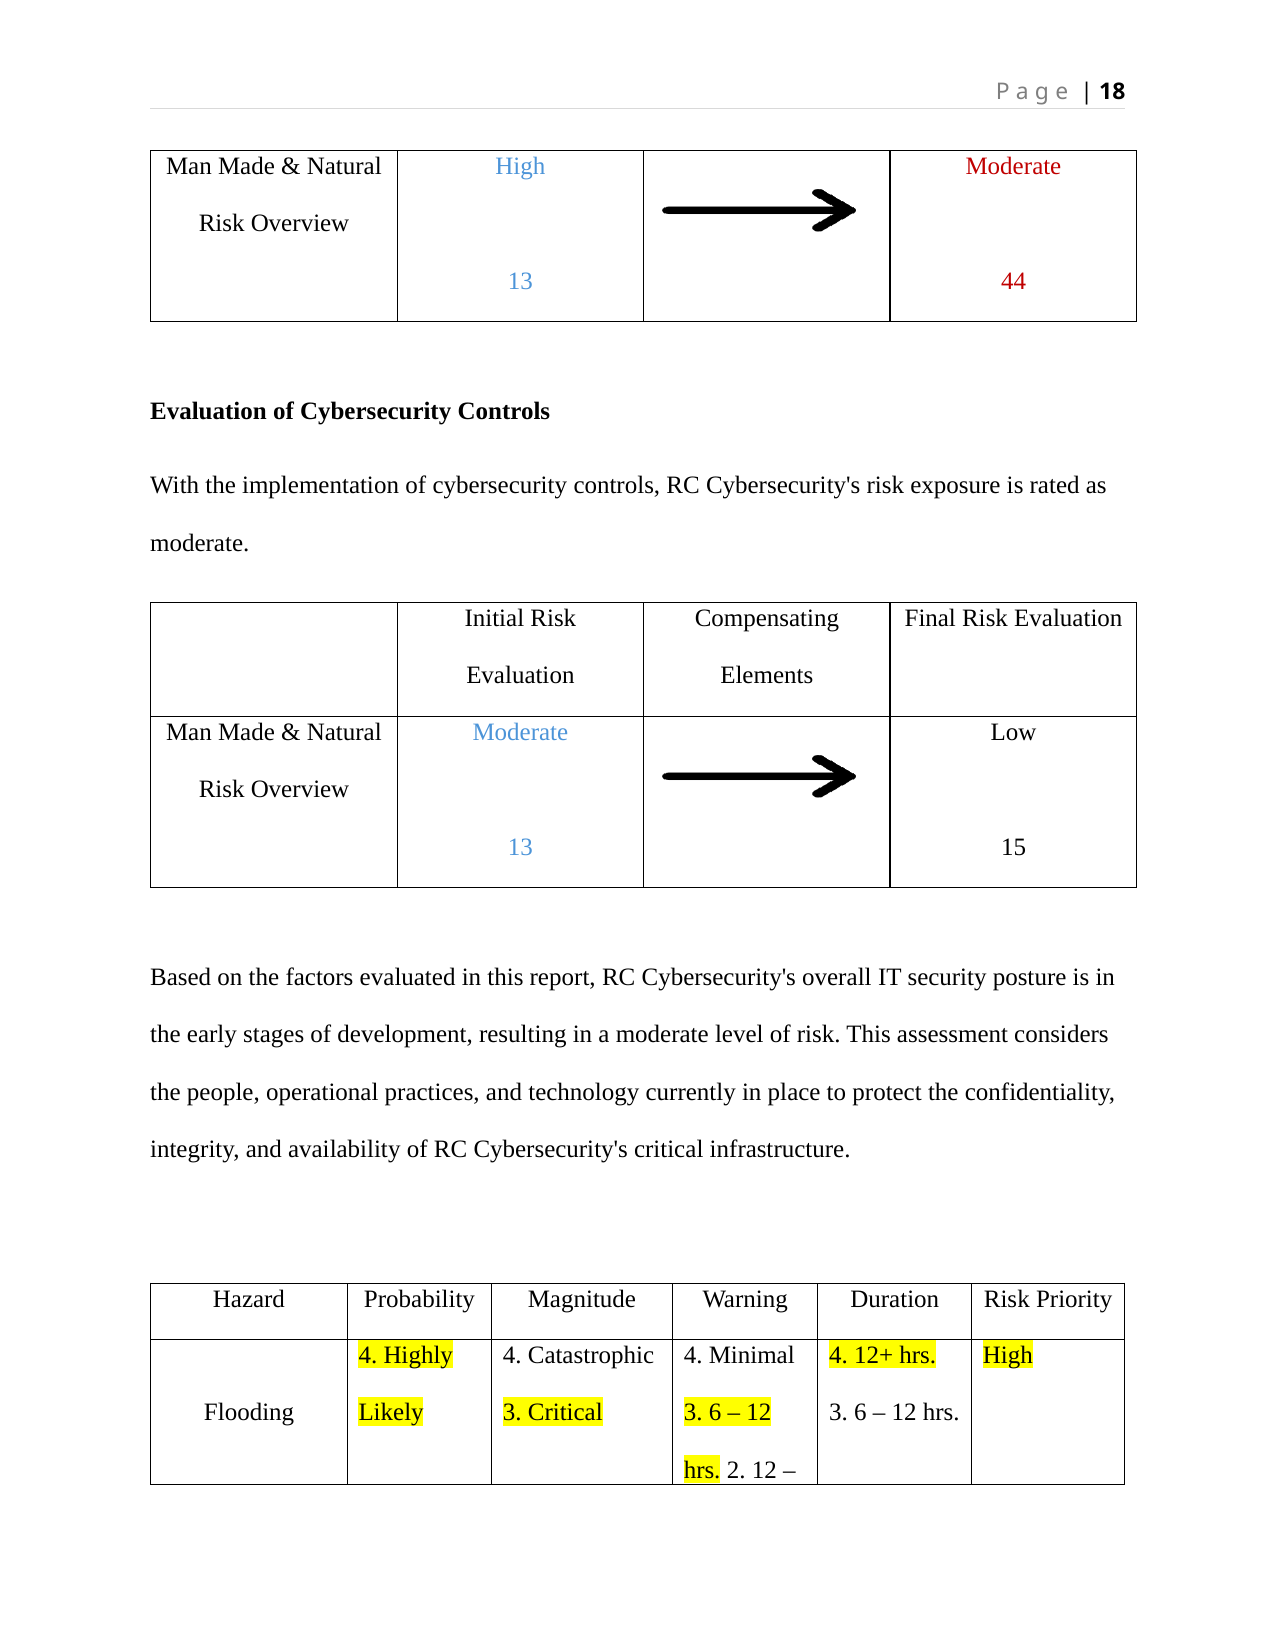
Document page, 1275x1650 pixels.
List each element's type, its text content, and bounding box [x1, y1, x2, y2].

table_cell Man Made & Natural Risk Overview [151, 717, 397, 887]
table_header Final Risk Evaluation [891, 603, 1136, 716]
text Based on the factors evaluated in this report, RC Cybersecurity's overall IT security posture is in the early stages of development, resulting in a moderate level of risk. This assessment considers the people, operational practices, and technology currently in place to protect the confidentiality, integrity, and availability of RC Cybersecurity's critical infrastructure. [150, 962, 1125, 1163]
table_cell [348, 1340, 491, 1483]
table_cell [492, 1340, 672, 1483]
text Evaluation of Cybersecurity Controls [150, 396, 1125, 425]
table_cell Man Made & Natural Risk Overview [151, 151, 397, 321]
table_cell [818, 1340, 971, 1483]
table_cell Moderate 44 [891, 151, 1136, 321]
table_header Warning [673, 1284, 817, 1339]
table_header [151, 603, 397, 716]
table_header Compensating Elements [644, 603, 889, 716]
picture [654, 151, 864, 270]
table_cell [673, 1340, 817, 1483]
table_cell Low 15 [891, 717, 1136, 887]
table_cell High 13 [398, 151, 643, 321]
table_header Initial Risk Evaluation [398, 603, 643, 716]
text With the implementation of cybersecurity controls, RC Cybersecurity's risk exposure is rated as moderate. [150, 470, 1125, 557]
table_cell [644, 151, 889, 321]
table_header Hazard [151, 1284, 347, 1339]
picture [654, 716, 864, 836]
table_cell High Medium Low [972, 1340, 1124, 1483]
table_cell Flooding [151, 1340, 347, 1483]
table_cell [644, 717, 889, 887]
table_cell Moderate 13 [398, 717, 643, 887]
table_header Duration [818, 1284, 971, 1339]
table_header Probability [348, 1284, 491, 1339]
table_header Magnitude [492, 1284, 672, 1339]
table_header Risk Priority [972, 1284, 1124, 1339]
